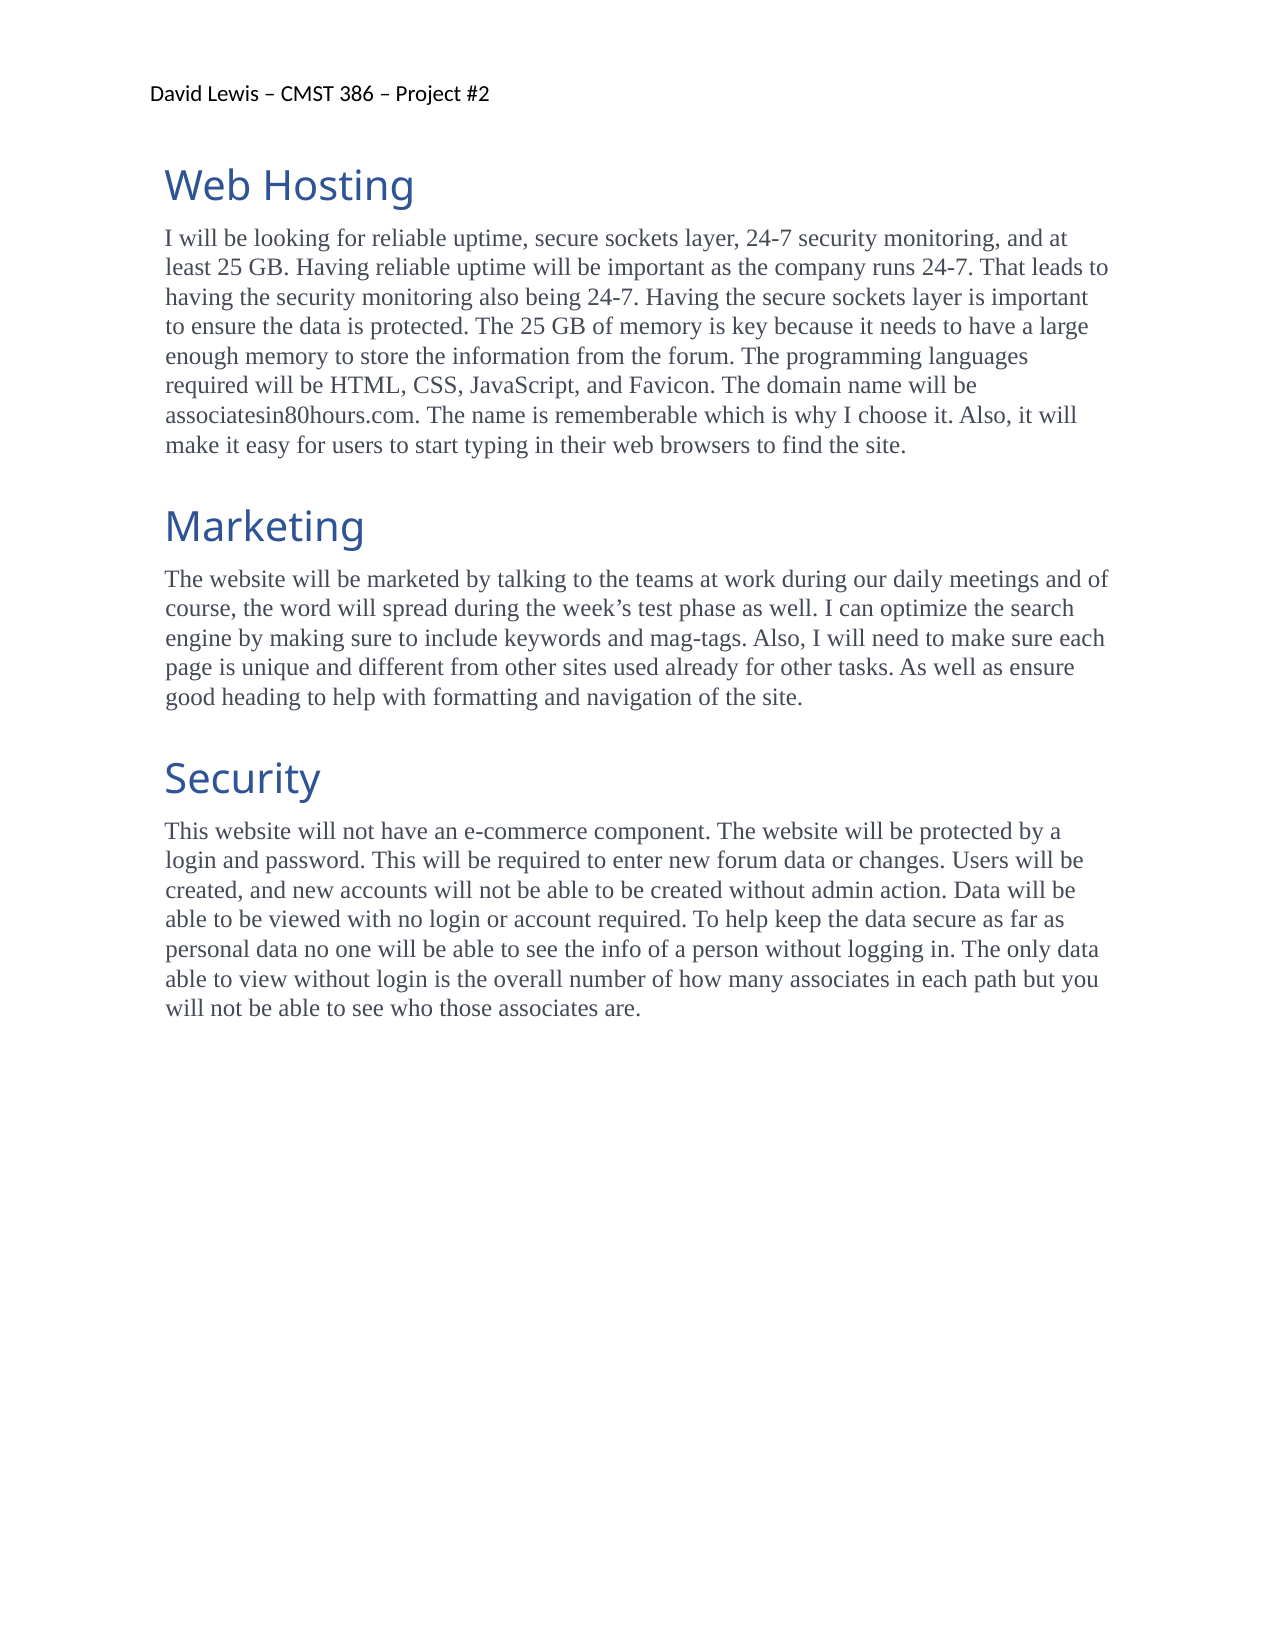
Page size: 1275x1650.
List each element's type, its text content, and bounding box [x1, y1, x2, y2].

subtitle Security [164, 749, 1113, 806]
text I will be looking for reliable uptime, secure sockets layer, 24-7 security monitoring, and at least 25 GB. Having reliable uptime will be important as the company runs 24-7. That leads to having the security monitoring also being 24-7. Having the secure sockets layer is important to ensure the data is protected. The 25 GB of memory is key because it needs to have a large enough memory to store the information from the forum. The programming languages required will be HTML, CSS, JavaScript, and Favicon. The domain name will be associatesin80hours.com. The name is rememberable which is why I choose it. Also, it will make it easy for users to start typing in their web browsers to find the site. [164, 223, 1109, 458]
subtitle Marketing [164, 497, 1113, 554]
subtitle Web Hosting [164, 156, 1113, 213]
text The website will be marketed by talking to the teams at work during our daily meetings and of course, the word will spread during the week’s test phase as well. I can optimize the search engine by making sure to include keywords and mag-tags. Also, I will need to make sure each page is unique and different from other sites used already for other tasks. As well as ensure good heading to help with formatting and navigation of the site. [164, 564, 1109, 711]
text This website will not have an e-commerce component. The website will be protected by a login and password. This will be required to enter new forum data or changes. Users will be created, and new accounts will not be able to be created without admin action. Data will be able to be viewed with no login or account required. To help keep the data secure as far as personal data no one will be able to see the info of a person without logging in. The only data able to view without login is the overall number of how many associates in each path but you will not be able to see who those associates are. [164, 816, 1109, 1022]
